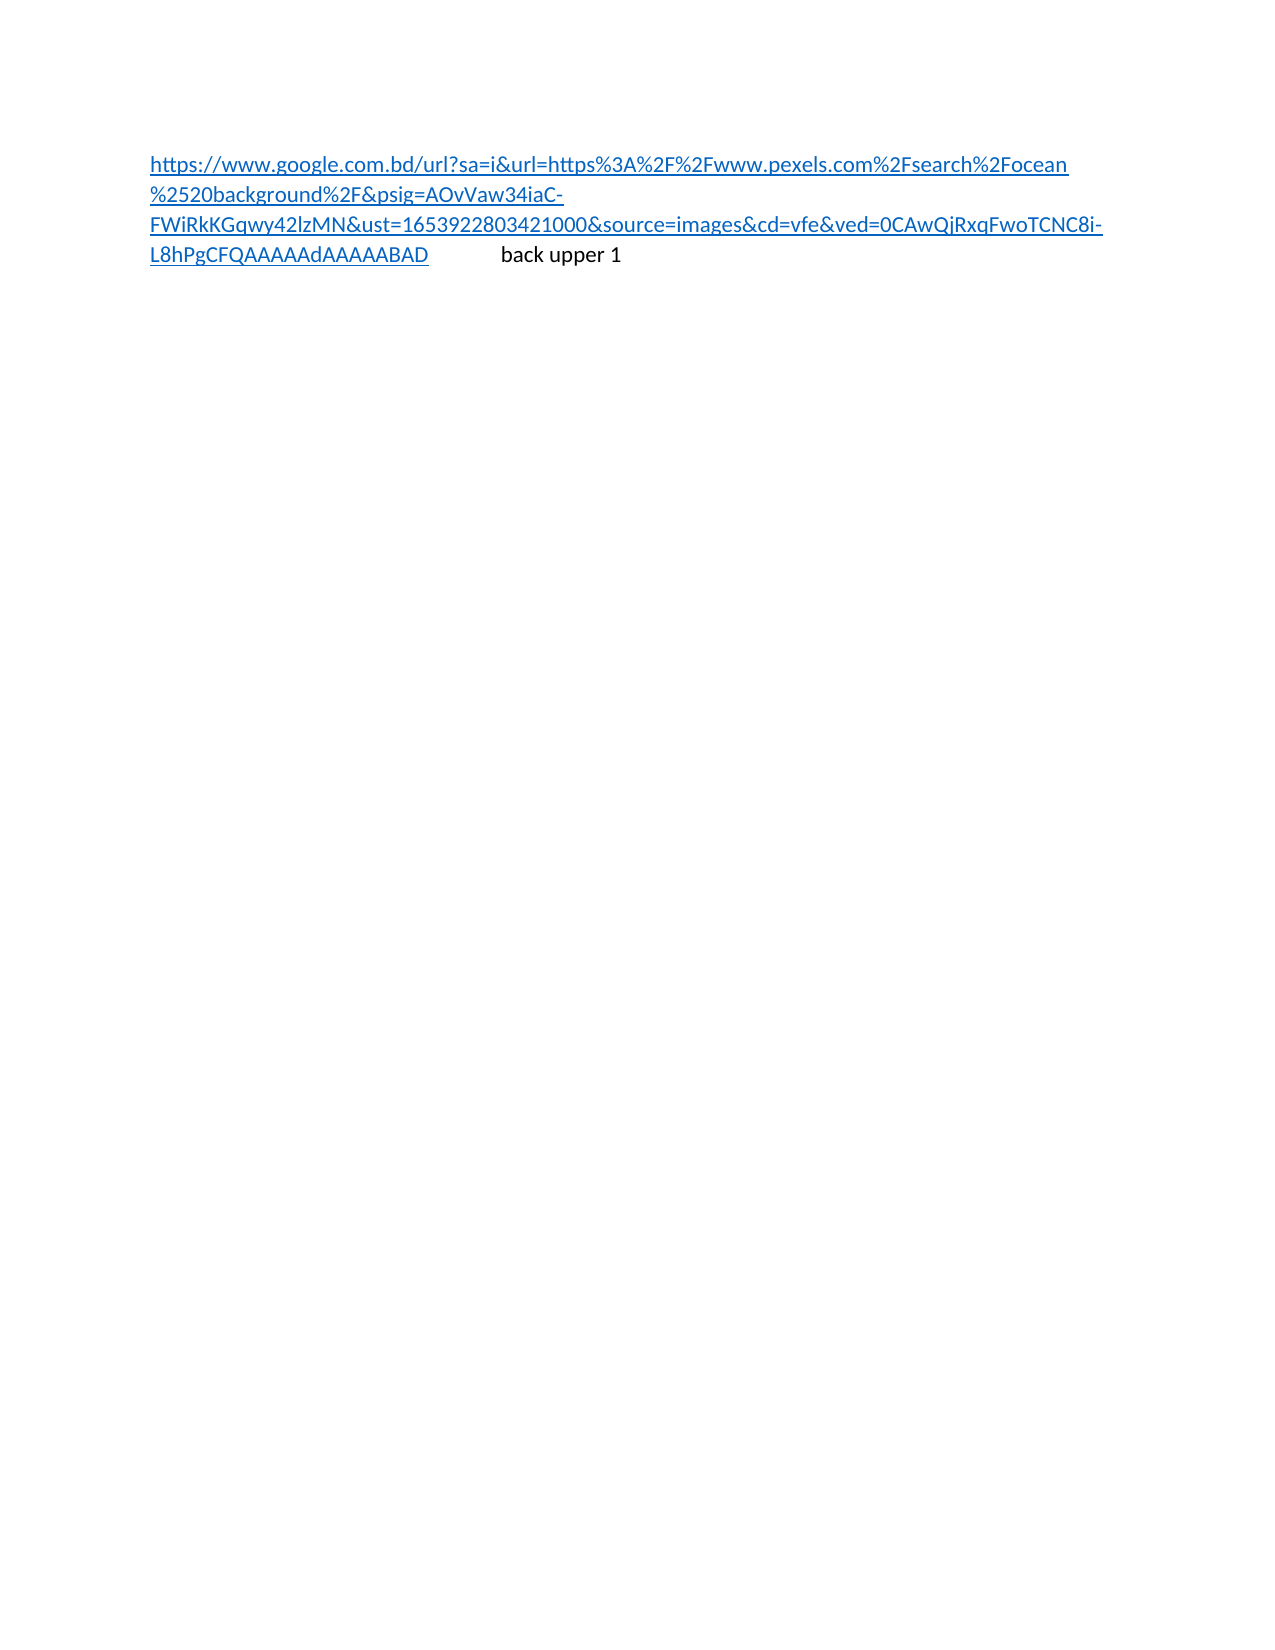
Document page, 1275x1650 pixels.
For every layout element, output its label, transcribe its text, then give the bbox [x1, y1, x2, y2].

text https://www.google.com.bd/url?sa=i&url=https%3A%2F%2Fwww.pexels.com%2Fsearch%2Focean%2520background%2F&psig=AOvVaw34iaC-FWiRkKGqwy42lzMN&ust=1653922803421000&source=images&cd=vfe&ved=0CAwQjRxqFwoTCNC8i-L8hPgCFQAAAAAdAAAAABAD back upper 1 [150, 150, 1125, 269]
